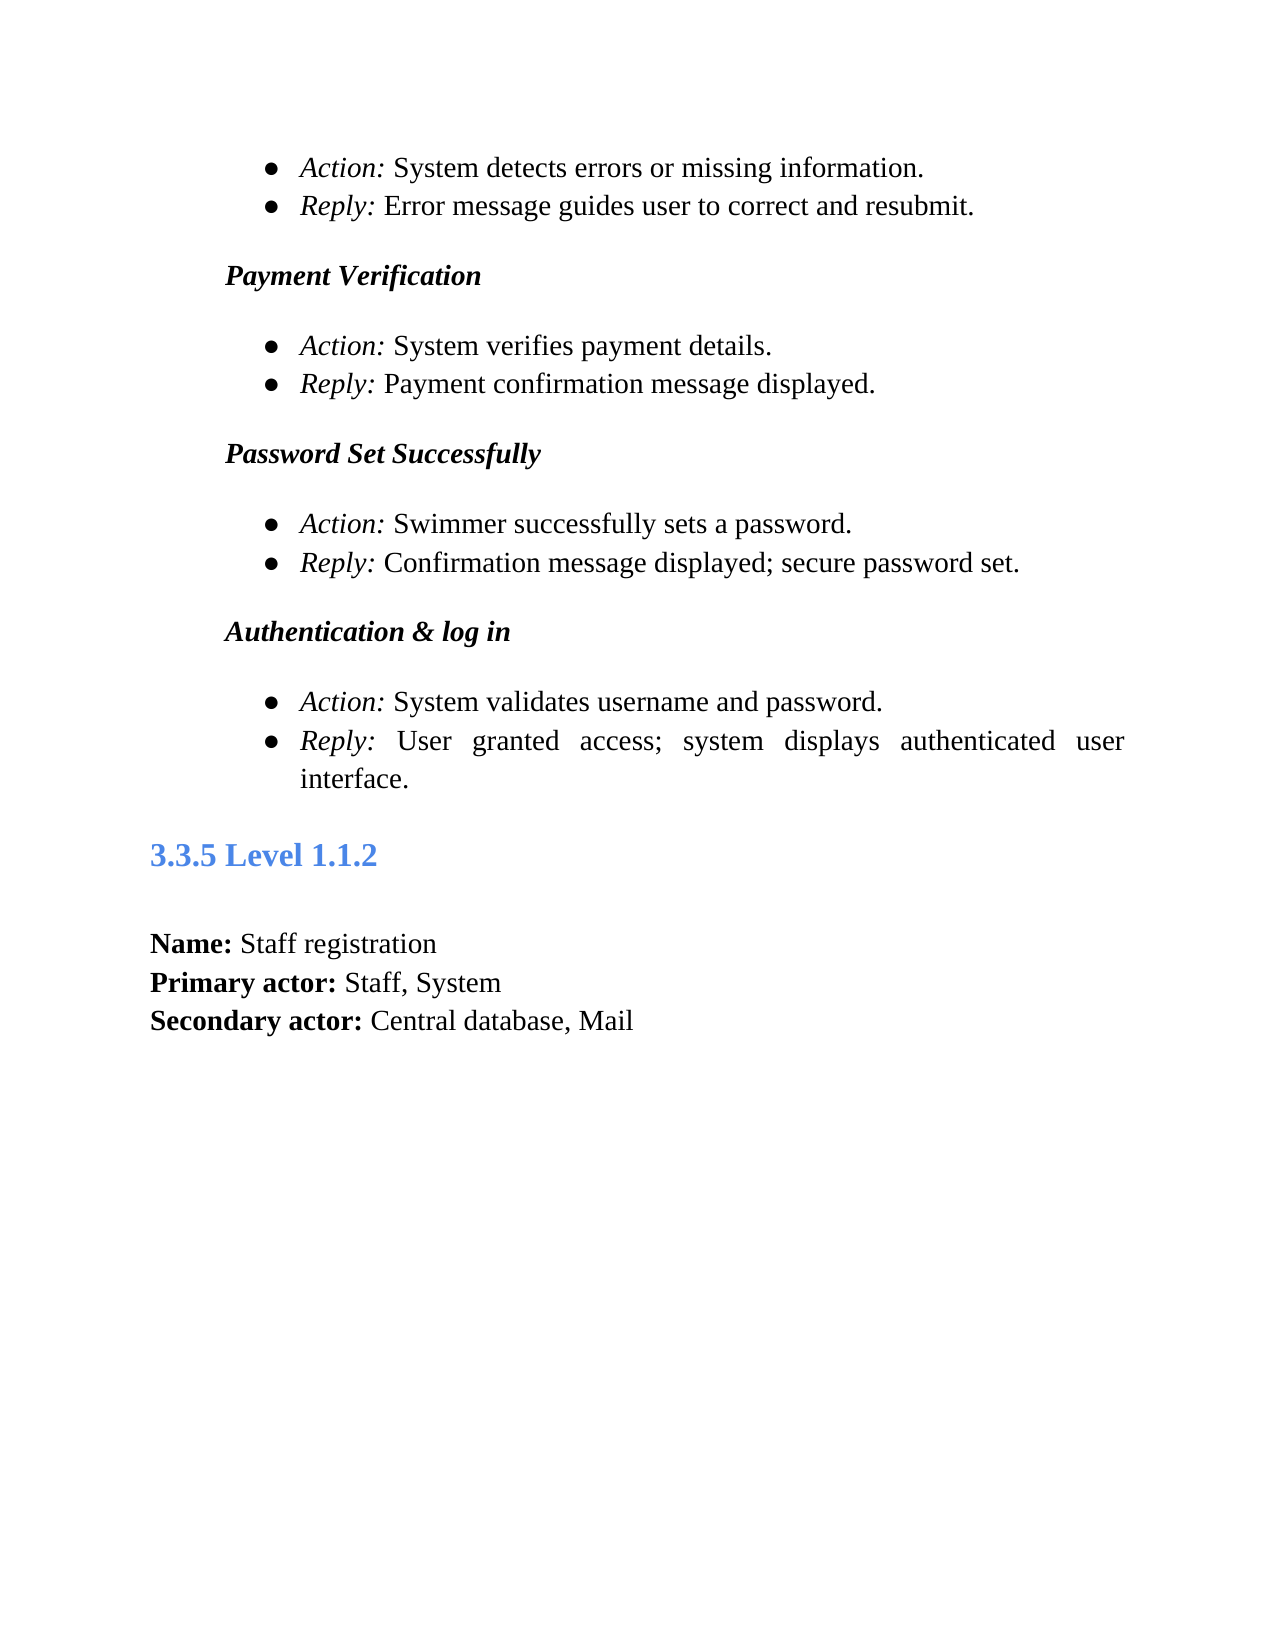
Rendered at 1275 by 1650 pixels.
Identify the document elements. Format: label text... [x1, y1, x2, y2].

text Authentication & log in [225, 614, 1125, 648]
list Action: System verifies payment details. [262, 328, 1125, 362]
list Reply: Error message guides user to correct and resubmit. [262, 188, 1125, 222]
list Action: System validates username and password. [262, 684, 1125, 718]
list Reply: Confirmation message displayed; secure password set. [262, 545, 1125, 578]
text Payment Verification [225, 258, 1125, 292]
text Primary actor: Staff, System [150, 963, 1125, 998]
text Name: Staff registration [150, 924, 1125, 960]
list Reply: User granted access; system displays authenticated user interface. [262, 723, 1125, 795]
subtitle 3.3.5 Level 1.1.2 [150, 835, 1125, 874]
text Password Set Successfully [225, 436, 1125, 470]
text Secondary actor: Central database, Mail [150, 1001, 1125, 1037]
list Reply: Payment confirmation message displayed. [262, 367, 1125, 400]
list Action: Swimmer successfully sets a password. [262, 506, 1125, 540]
list Action: System detects errors or missing information. [262, 150, 1125, 183]
